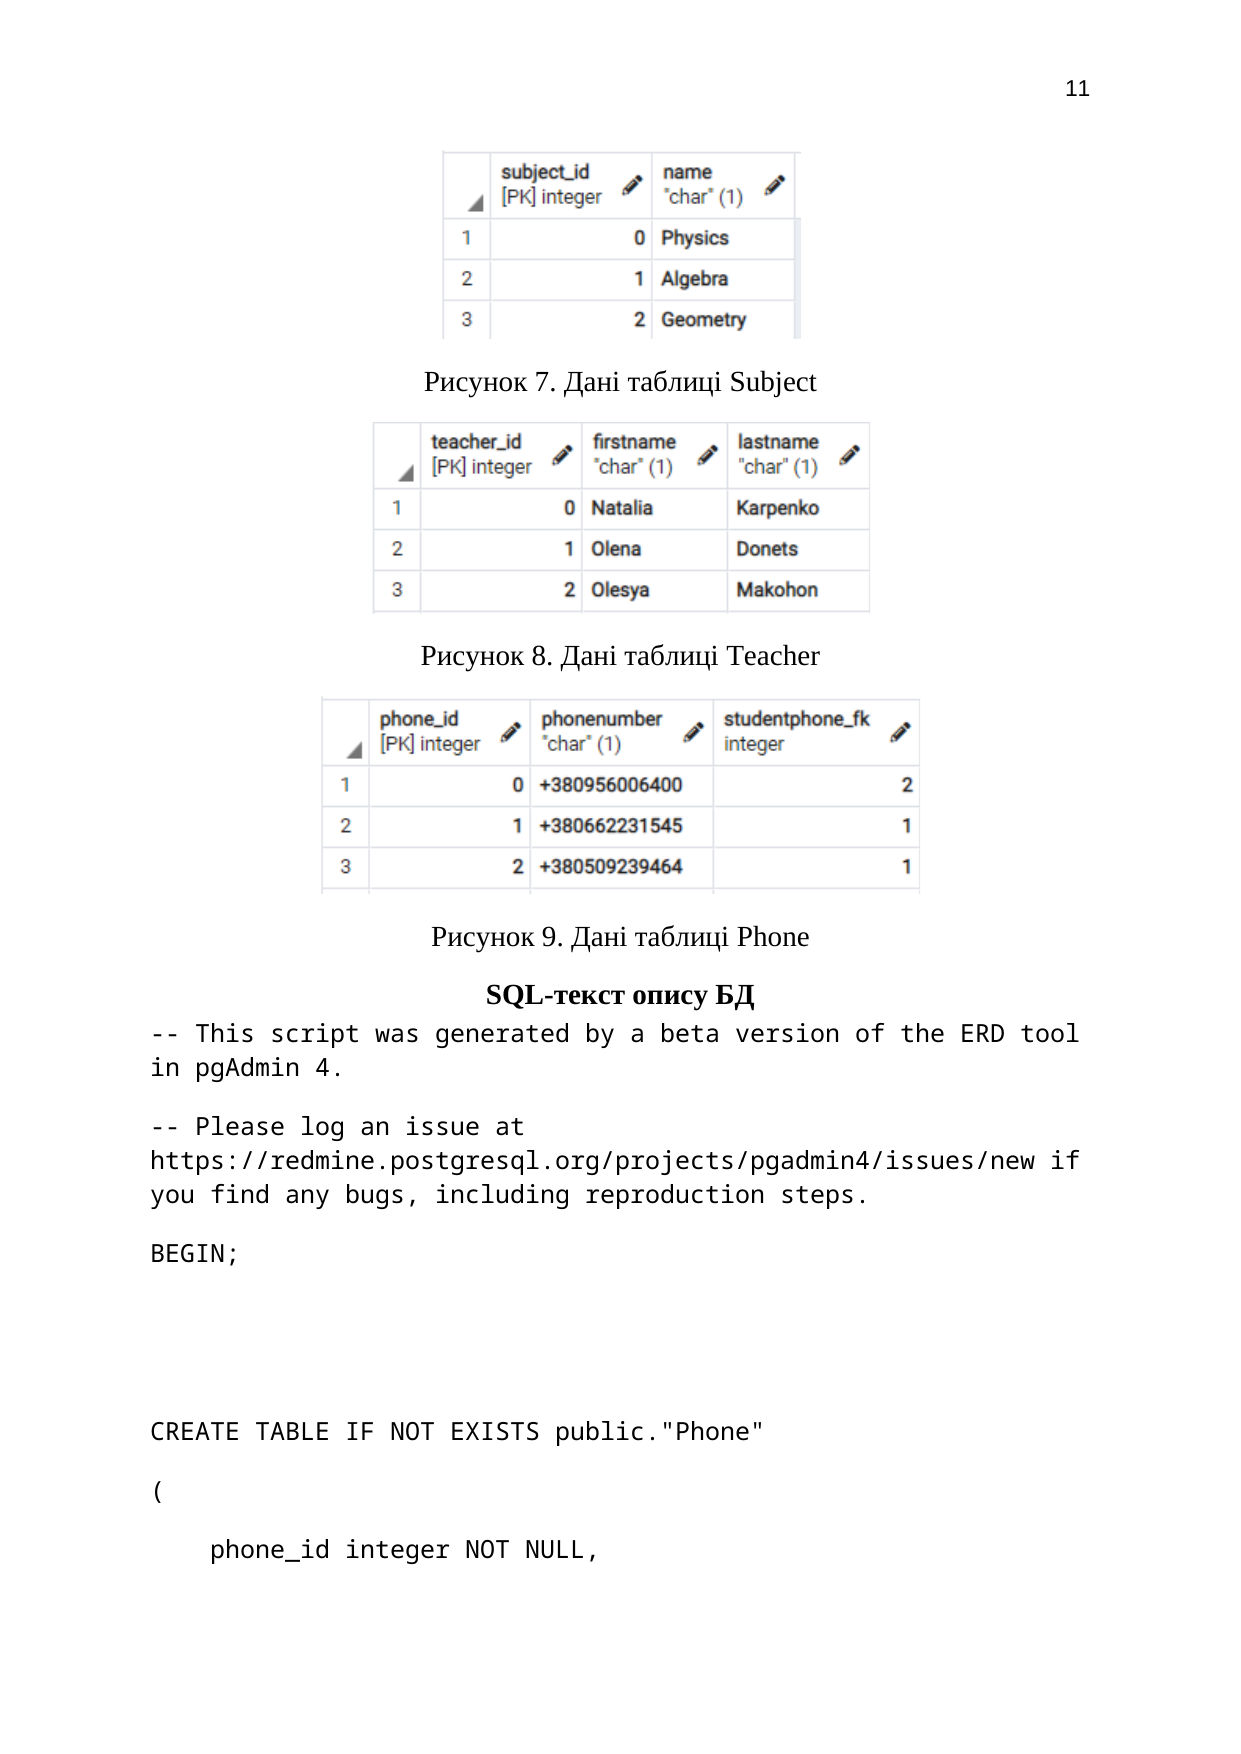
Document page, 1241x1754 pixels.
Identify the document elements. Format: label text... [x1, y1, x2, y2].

text -- Please log an issue at https://redmine.postgresql.org/projects/pgadmin4/issues/new if you find any bugs, including reproduction steps. [150, 1109, 1090, 1211]
text BEGIN; [150, 1236, 1090, 1270]
picture [320, 696, 921, 894]
text -- This script was generated by a beta version of the ERD tool in pgAdmin 4. [150, 1016, 1090, 1084]
text SQL-текст опису БД [150, 977, 1090, 1011]
text Рисунок 8. Дані таблиці Teacher [150, 638, 1090, 672]
text Рисунок 7. Дані таблиці Subject [150, 364, 1090, 398]
text Рисунок 9. Дані таблиці Phone [150, 919, 1090, 952]
picture [438, 150, 802, 339]
text ( [150, 1472, 1090, 1506]
text phone_id integer NOT NULL, [150, 1531, 1090, 1565]
text CREATE TABLE IF NOT EXISTS public."Phone" [150, 1413, 1090, 1447]
picture [370, 422, 871, 614]
